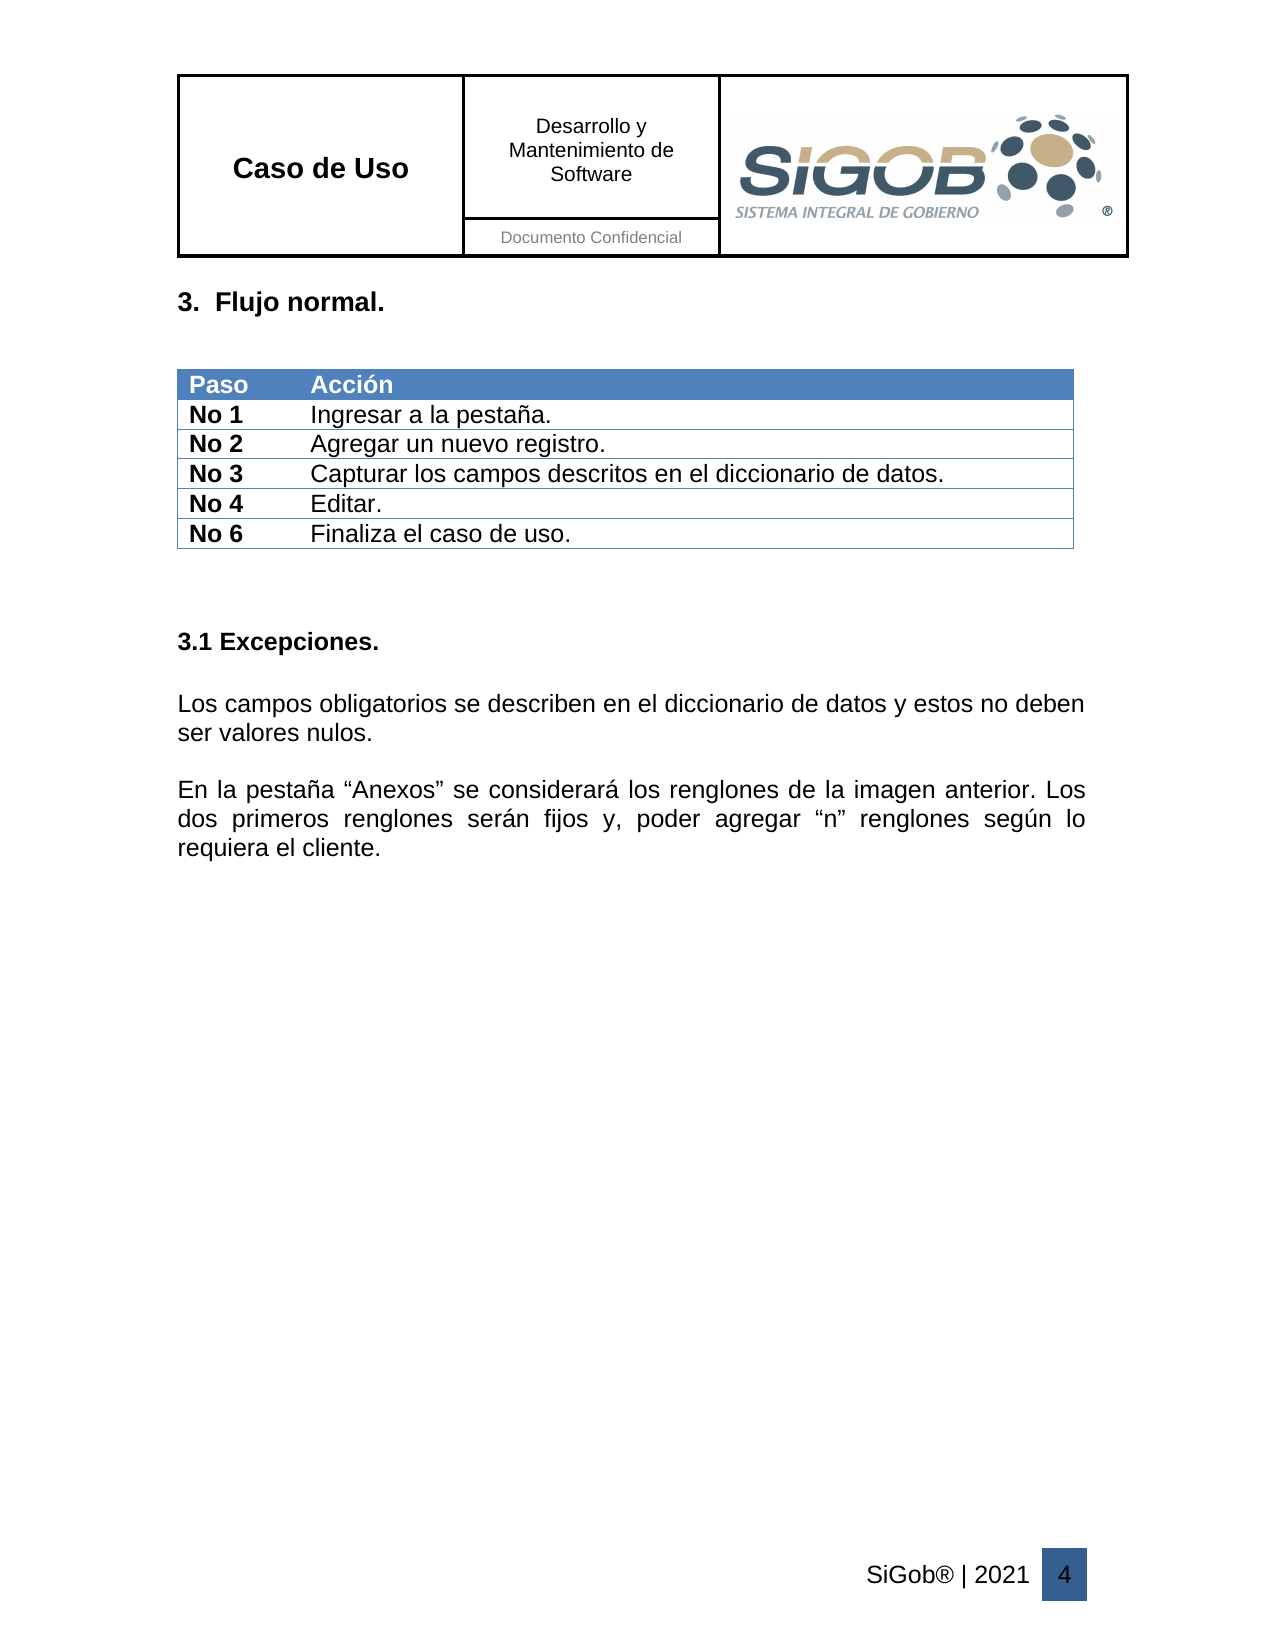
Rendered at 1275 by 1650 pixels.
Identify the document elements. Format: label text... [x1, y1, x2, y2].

table_cell No 1 [178, 400, 299, 428]
table_cell Finaliza el caso de uso. [299, 519, 1073, 548]
table_cell No 3 [178, 459, 299, 488]
text En la pestaña “Anexos” se considerará los renglones de la imagen anterior. Los dos primeros renglones serán fijos y, poder agregar “n” renglones según lo requiera el cliente. [177, 775, 1087, 862]
table_cell No 4 [178, 489, 299, 518]
table_cell No 2 [178, 430, 299, 458]
table_header Paso [178, 370, 299, 399]
list Flujo normal. [177, 286, 1087, 317]
table_cell Editar. [299, 489, 1073, 518]
table_cell Capturar los campos descritos en el diccionario de datos. [299, 459, 1073, 488]
table_cell Agregar un nuevo registro. [299, 430, 1073, 458]
table_cell No 6 [178, 519, 299, 548]
table_cell Ingresar a la pestaña. [299, 400, 1073, 428]
text Los campos obligatorios se describen en el diccionario de datos y estos no deben ser valores nulos. [177, 689, 1087, 747]
subtitle Excepciones. [177, 627, 1087, 656]
picture [730, 111, 1117, 221]
table_header Acción [299, 370, 1073, 399]
